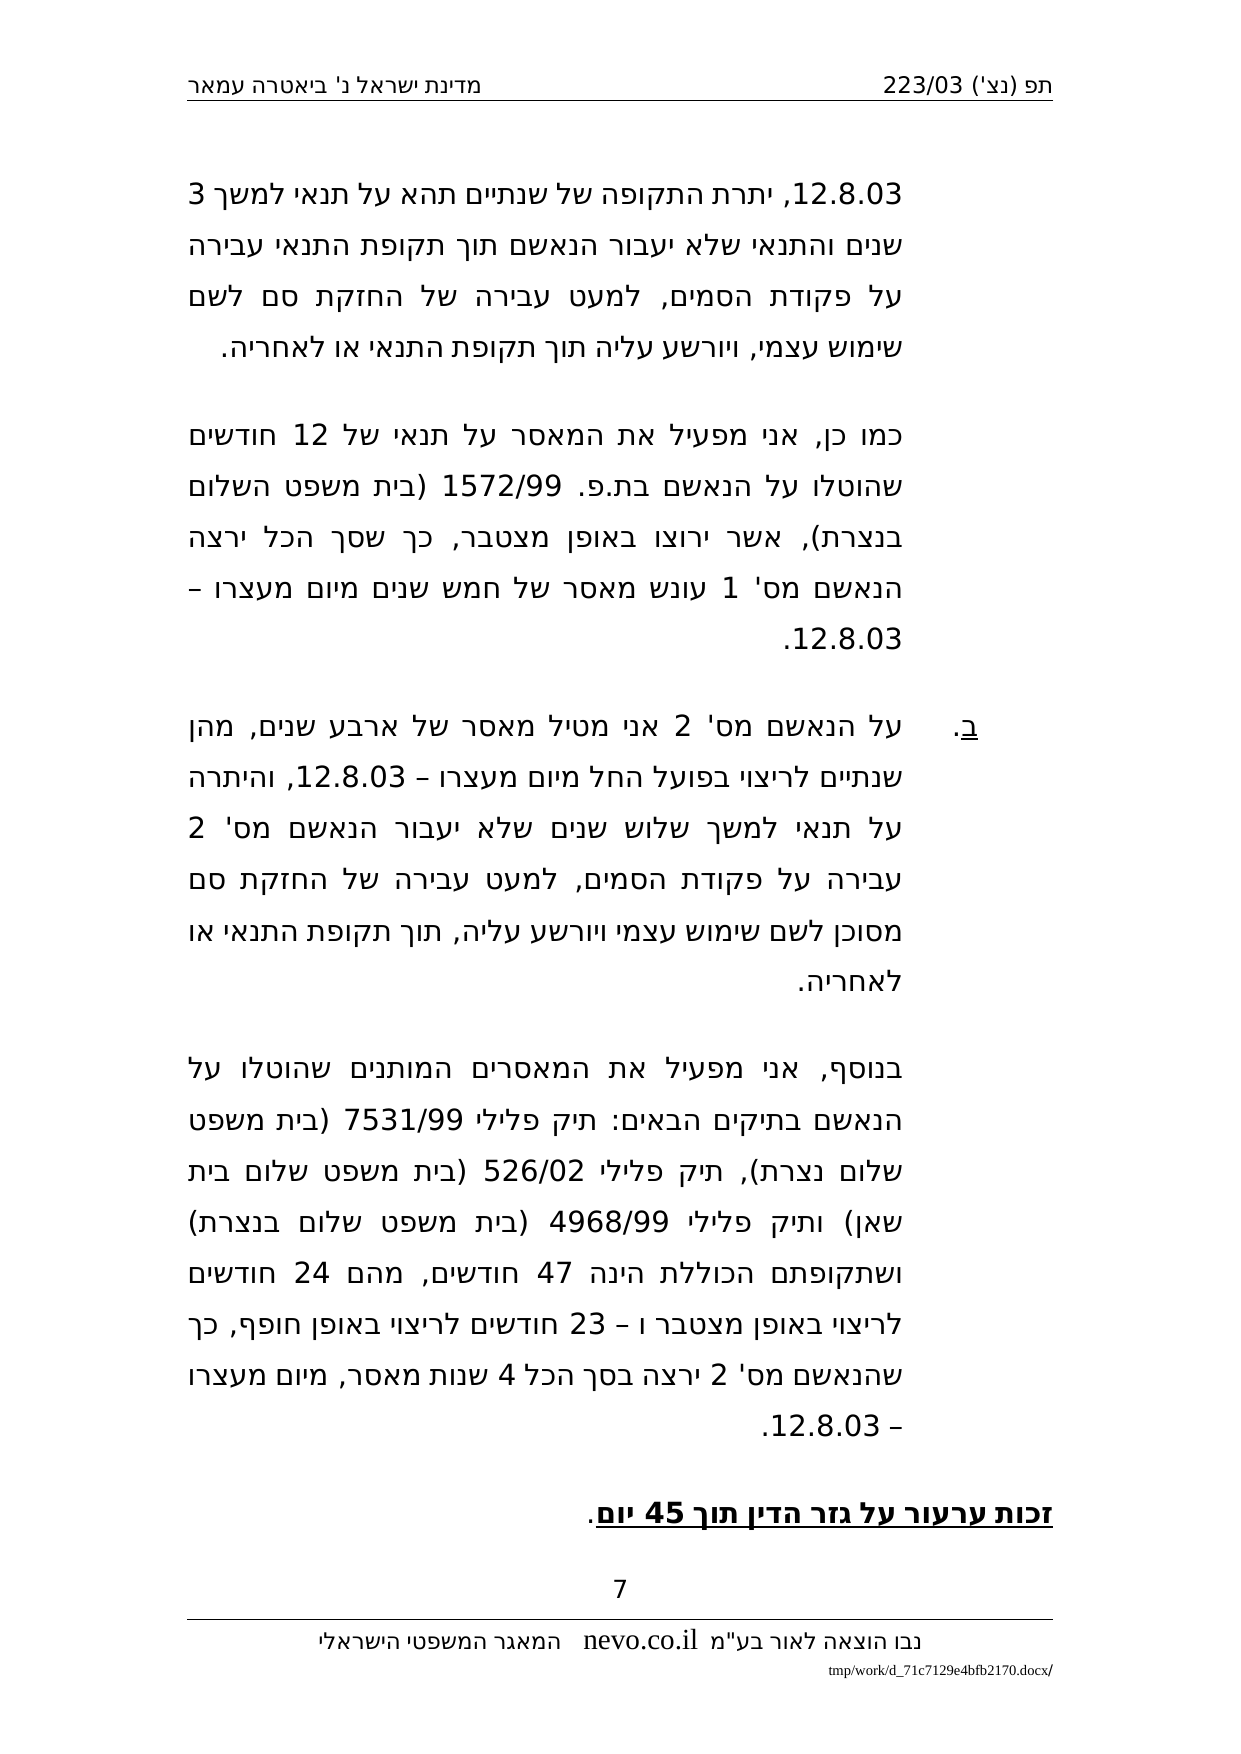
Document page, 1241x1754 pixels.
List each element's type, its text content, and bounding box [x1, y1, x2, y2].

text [187, 177, 978, 365]
text כמו כן, אני מפעיל את המאסר על תנאי של 12 חודשים שהוטלו על הנאשם בת.פ. 1572/99 (בית משפט השלום בנצרת), אשר ירוצו באופן מצטבר, כך שסך הכל ירצה הנאשם מס' 1 עונש מאסר של חמש שנים מיום מעצרו – 12.8.03. [187, 418, 903, 656]
text בנוסף, אני מפעיל את המאסרים המותנים שהוטלו על הנאשם בתיקים הבאים: תיק פלילי 7531/99 (בית משפט שלום נצרת), תיק פלילי 526/02 (בית משפט שלום בית שאן) ותיק פלילי 4968/99 (בית משפט שלום בנצרת) ושתקופתם הכוללת הינה 47 חודשים, מהם 24 חודשים לריצוי באופן מצטבר ו – 23 חודשים לריצוי באופן חופף, כך שהנאשם מס' 2 ירצה בסך הכל 4 שנות מאסר, מיום מעצרו – 12.8.03. [187, 1052, 903, 1444]
text ב. על הנאשם מס' 2 אני מטיל מאסר של ארבע שנים, מהן שנתיים לריצוי בפועל החל מיום מעצרו – 12.8.03, והיתרה על תנאי למשך שלוש שנים שלא יעבור הנאשם מס' 2 עבירה על פקודת הסמים, למעט עבירה של החזקת סם מסוכן לשם שימוש עצמי ויורשע עליה, תוך תקופת התנאי או לאחריה. [187, 709, 978, 999]
text זכות ערעור על גזר הדין תוך 45 יום. [187, 1497, 1053, 1531]
